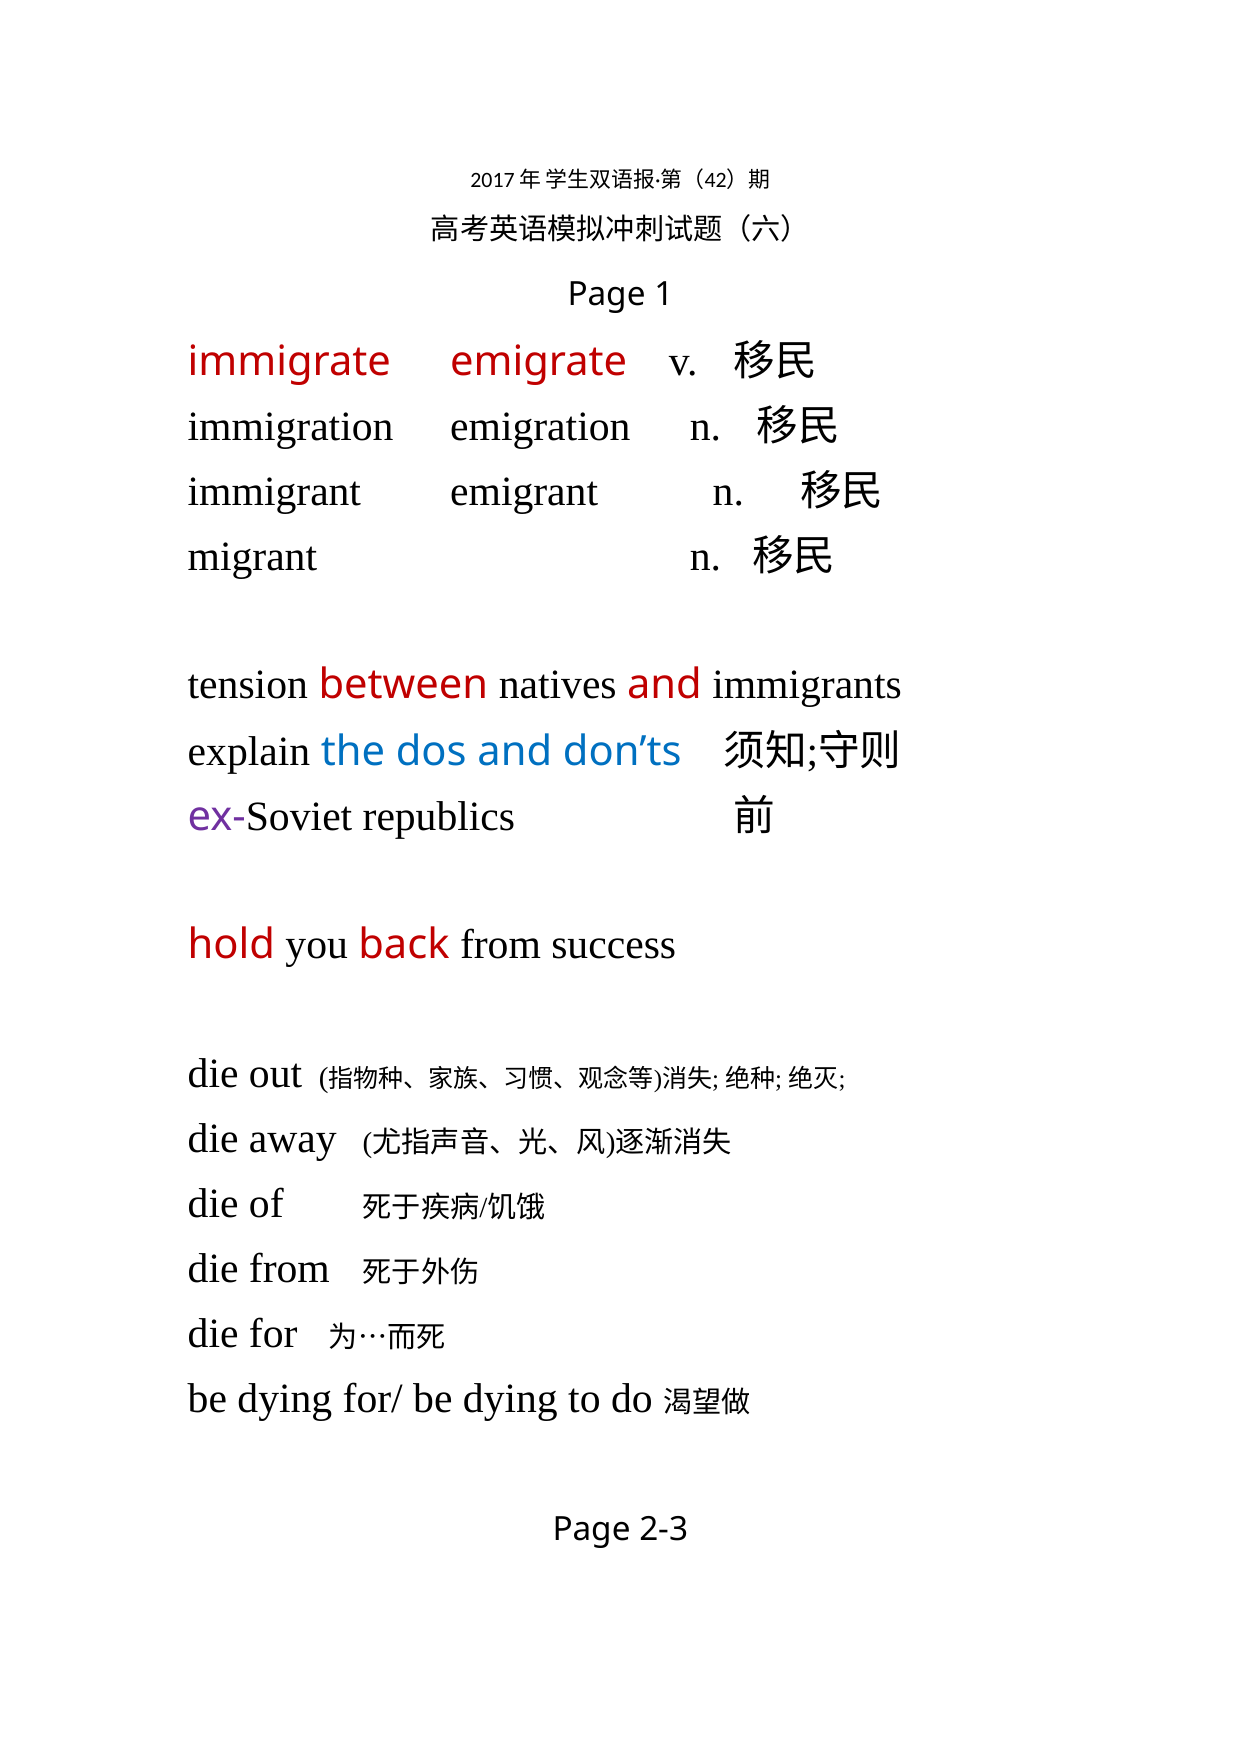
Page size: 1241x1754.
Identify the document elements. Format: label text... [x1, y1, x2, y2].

text die from 死于外伤 [187, 1234, 1053, 1299]
text be dying for/ be dying to do 渴望做 [187, 1364, 1053, 1429]
text die for 为…而死 [187, 1299, 1053, 1364]
text immigrant emigrant n. 移民 [187, 454, 1053, 519]
text explain the dos and don’ts 须知;守则 [187, 714, 1053, 779]
text immigrate emigrate v. 移民 [187, 324, 1053, 389]
text tension between natives and immigrants [187, 649, 1053, 714]
text ex-Soviet republics 前 [187, 779, 1053, 844]
text immigration emigration n. 移民 [187, 389, 1053, 454]
text die of 死于疾病/饥饿 [187, 1169, 1053, 1234]
text 2017年 学生双语报·第（42）期 [187, 162, 1053, 194]
text Page 1 [187, 259, 1053, 324]
text 高考英语模拟冲刺试题（六） [187, 194, 1053, 259]
text die away (尤指声音、光、风)逐渐消失 [187, 1104, 1053, 1169]
text die out (指物种、家族、习惯、观念等)消失; 绝种; 绝灭; [187, 1039, 1053, 1104]
text hold you back from success [187, 909, 1053, 974]
text migrant n. 移民 [187, 519, 1053, 584]
text Page 2-3 [187, 1494, 1053, 1559]
